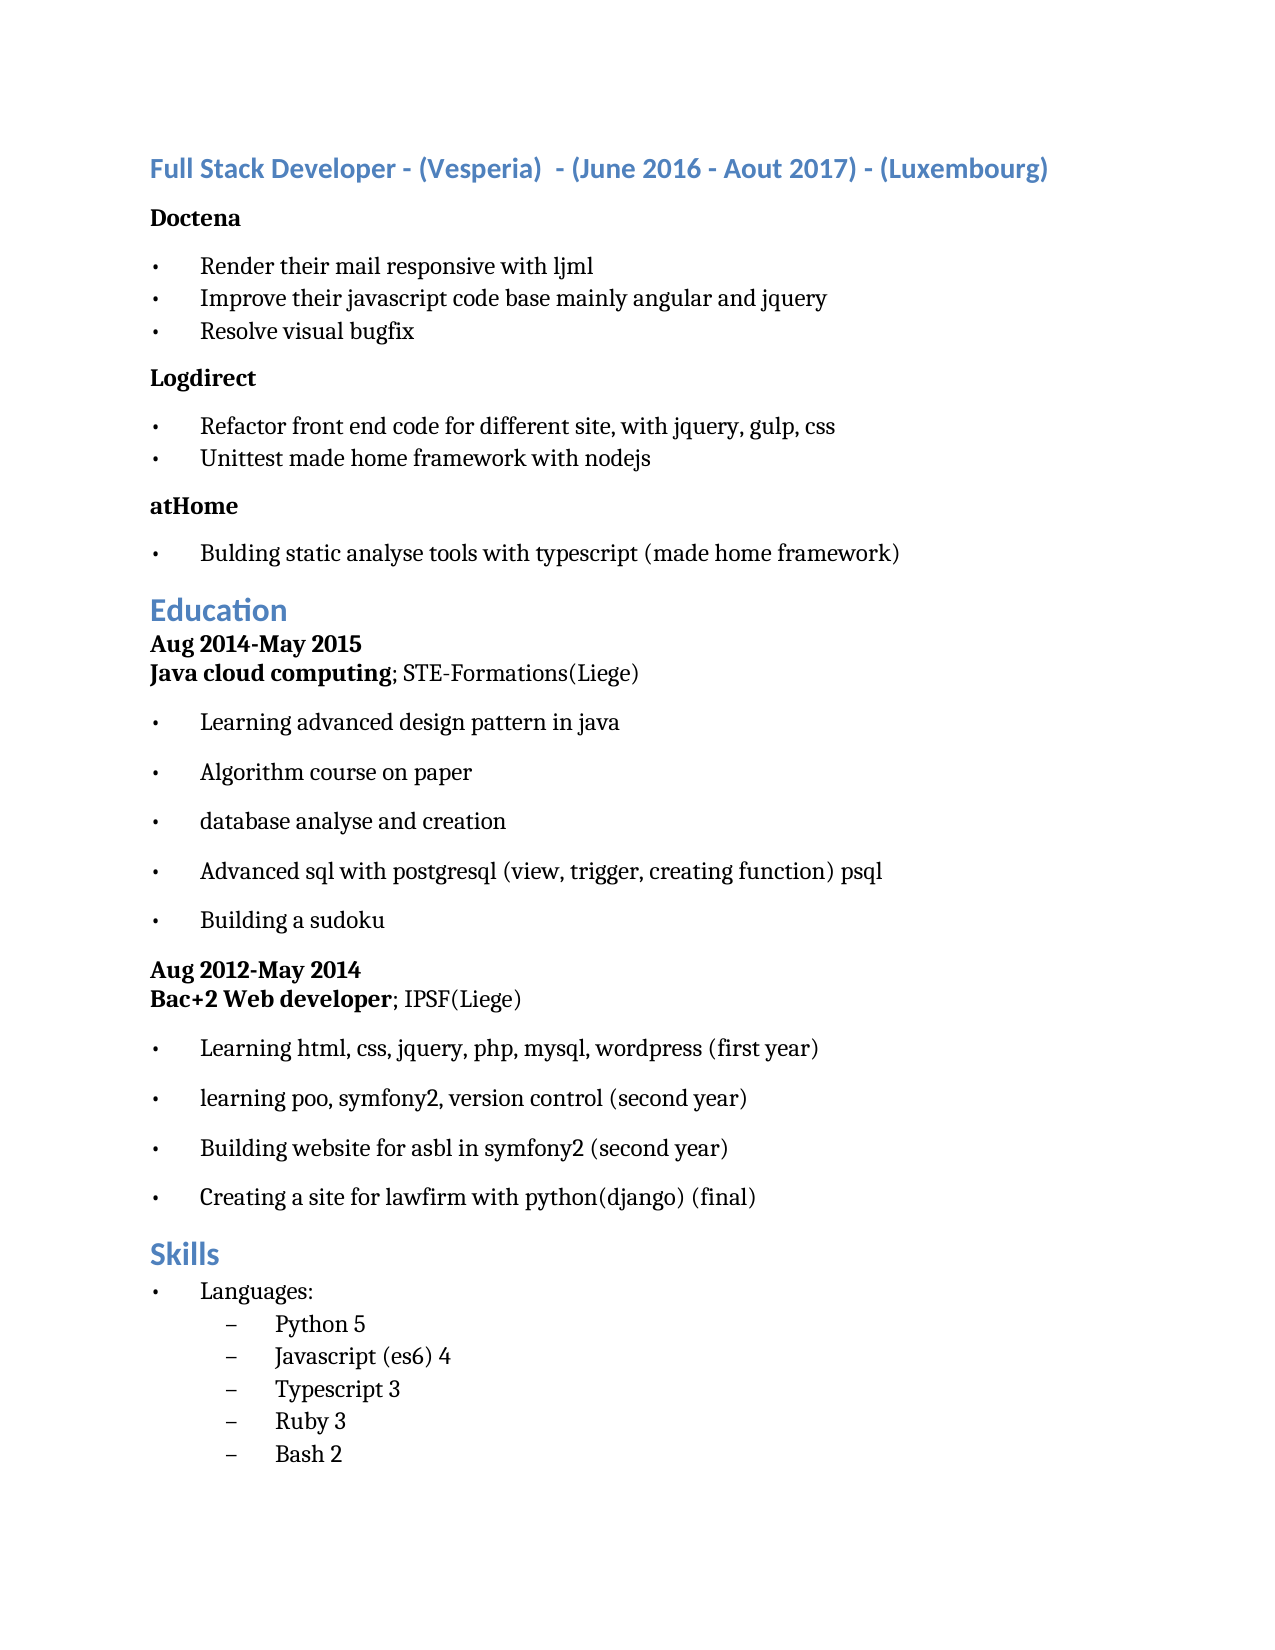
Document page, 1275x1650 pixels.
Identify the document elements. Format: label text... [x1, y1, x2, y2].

text Aug 2014-May 2015 [150, 630, 1125, 658]
text Doctena [150, 204, 1125, 233]
text Java cloud computing; STE-Formations(Liege) [150, 658, 1125, 687]
subtitle Skills [150, 1233, 1125, 1273]
list Resolve visual bugfix [150, 317, 1125, 346]
list Python 5 [225, 1309, 1125, 1338]
text atHome [150, 492, 1125, 521]
list Creating a site for lawfirm with python(django) (final) [150, 1183, 1125, 1212]
text Aug 2012-May 2014 [150, 956, 1125, 985]
list Bash 2 [225, 1439, 1125, 1468]
text Logdirect [150, 364, 1125, 393]
list Refactor front end code for different site, with jquery, gulp, css [150, 412, 1125, 441]
subtitle Education [150, 589, 1125, 630]
list Render their mail responsive with ljml [150, 252, 1125, 281]
list Languages: [150, 1277, 1125, 1306]
list Building website for asbl in symfony2 (second year) [150, 1133, 1125, 1162]
list Javascript (es6) 4 [225, 1342, 1125, 1371]
list Unittest made home framework with nodejs [150, 444, 1125, 473]
list Building a sudoku [150, 906, 1125, 935]
list Ruby 3 [225, 1407, 1125, 1436]
text Bac+2 Web developer; IPSF(Liege) [150, 985, 1125, 1013]
list Bulding static analyse tools with typescript (made home framework) [150, 539, 1125, 568]
subtitle Full Stack Developer - (Vesperia) - (June 2016 - Aout 2017) - (Luxembourg) [150, 150, 1125, 186]
list Learning advanced design pattern in java [150, 708, 1125, 737]
list learning poo, symfony2, version control (second year) [150, 1084, 1125, 1113]
list Improve their javascript code base mainly angular and jquery [150, 284, 1125, 313]
list database analyse and creation [150, 807, 1125, 836]
list Advanced sql with postgresql (view, trigger, creating function) psql [150, 857, 1125, 886]
list Algorithm course on paper [150, 758, 1125, 786]
list Typescript 3 [225, 1374, 1125, 1403]
list Learning html, css, jquery, php, mysql, wordpress (first year) [150, 1034, 1125, 1063]
